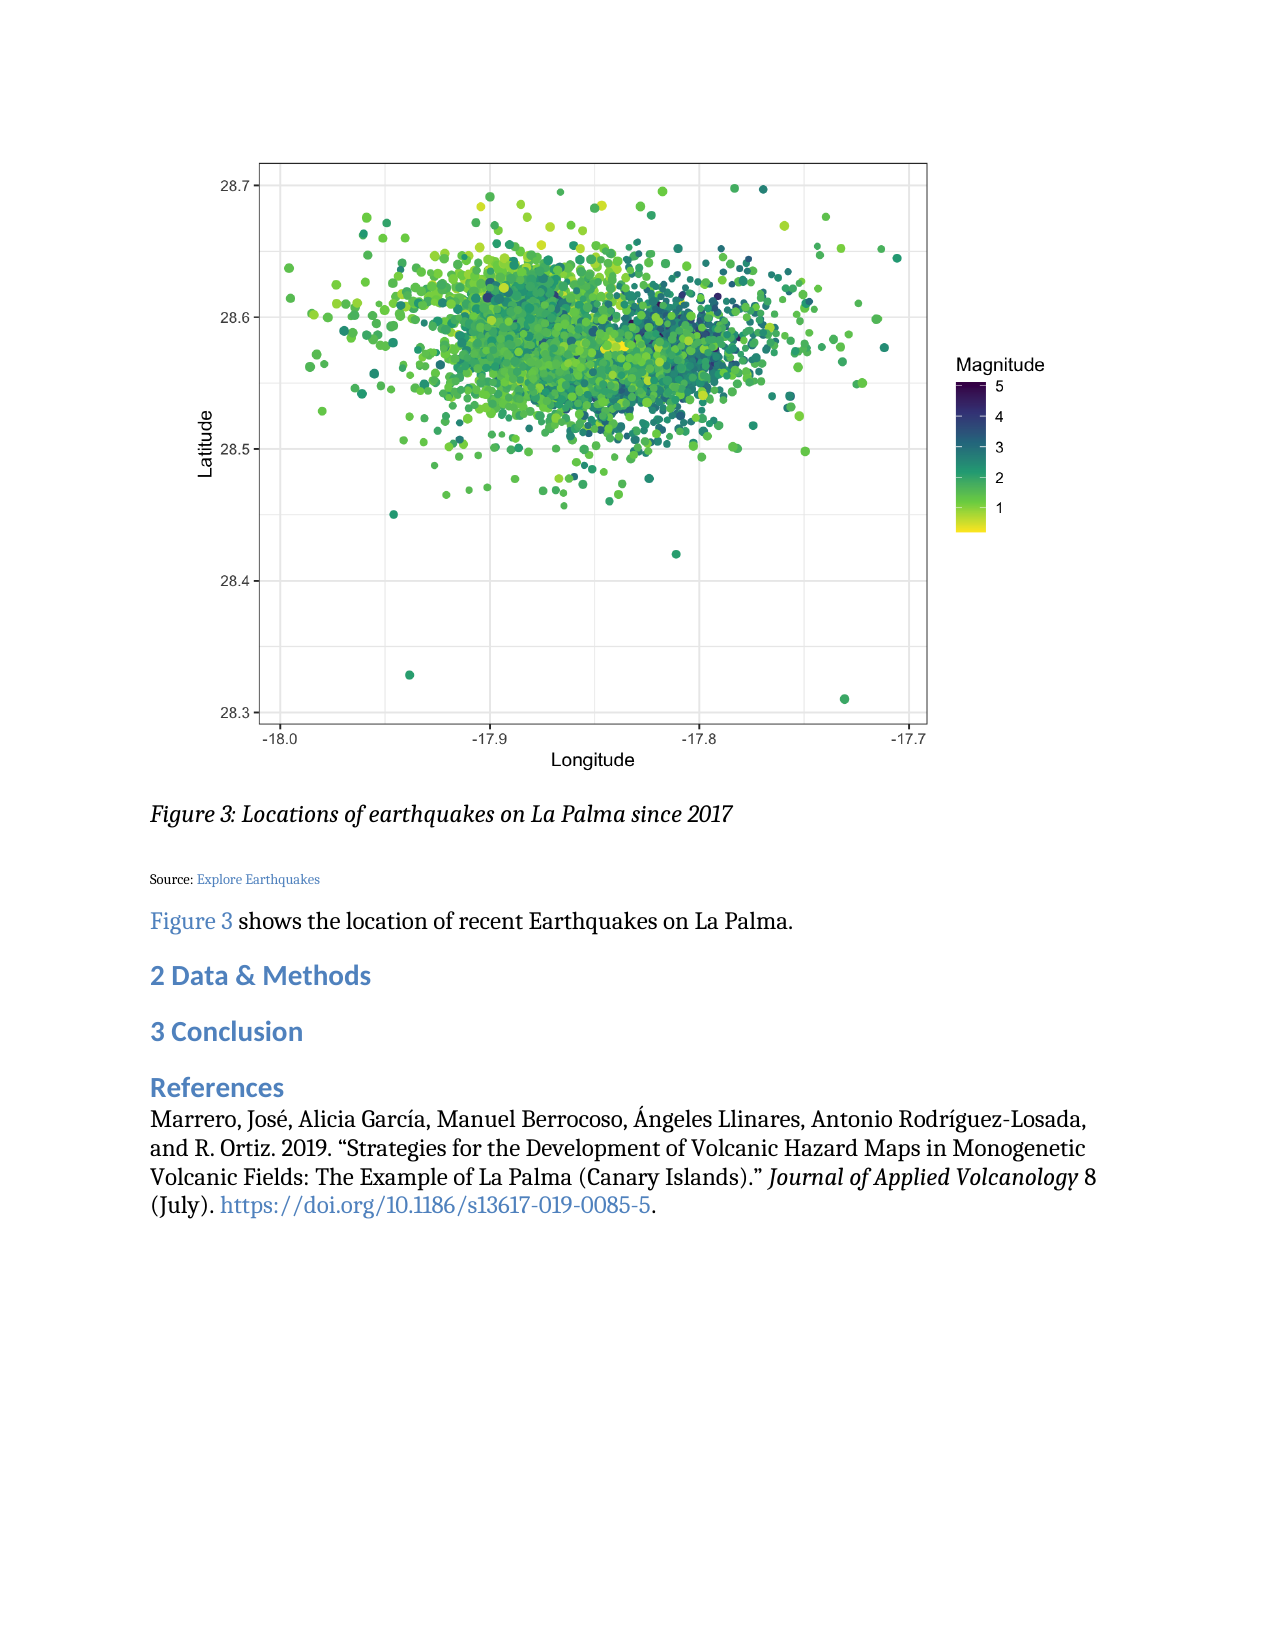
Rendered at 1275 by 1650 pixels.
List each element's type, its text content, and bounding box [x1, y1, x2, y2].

subtitle 3 Conclusion [150, 1013, 1125, 1049]
subtitle 2 Data & Methods [150, 957, 1125, 992]
text Figure 3 shows the location of recent Earthquakes on La Palma. [150, 907, 1125, 936]
subtitle References [150, 1069, 1125, 1105]
table_header Figure 3: Locations of earthquakes on La Palma since 2017 [139, 150, 1114, 841]
picture [188, 153, 1064, 779]
text Source: Explore Earthquakes [150, 859, 1125, 888]
